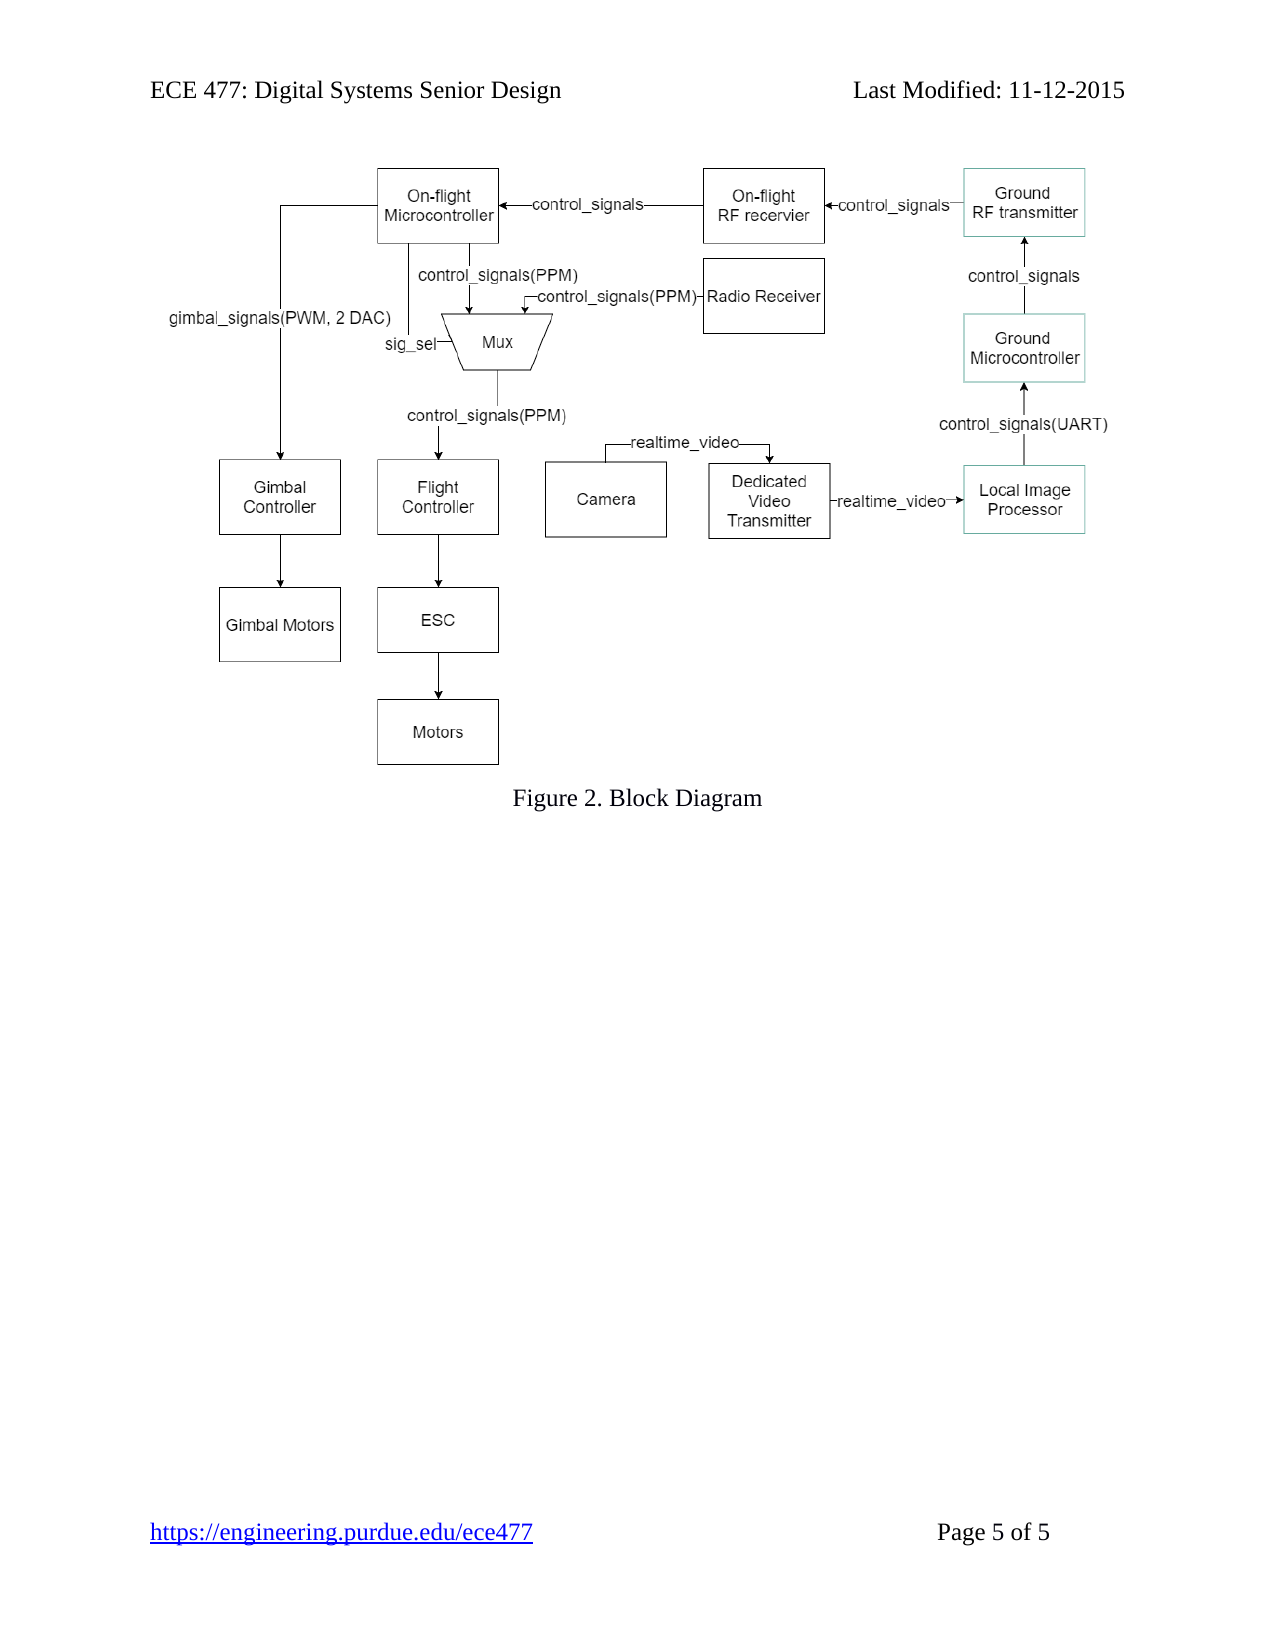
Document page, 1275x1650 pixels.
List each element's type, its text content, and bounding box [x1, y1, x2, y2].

picture [150, 150, 1125, 783]
text Figure 2. Block Diagram [150, 783, 1125, 812]
